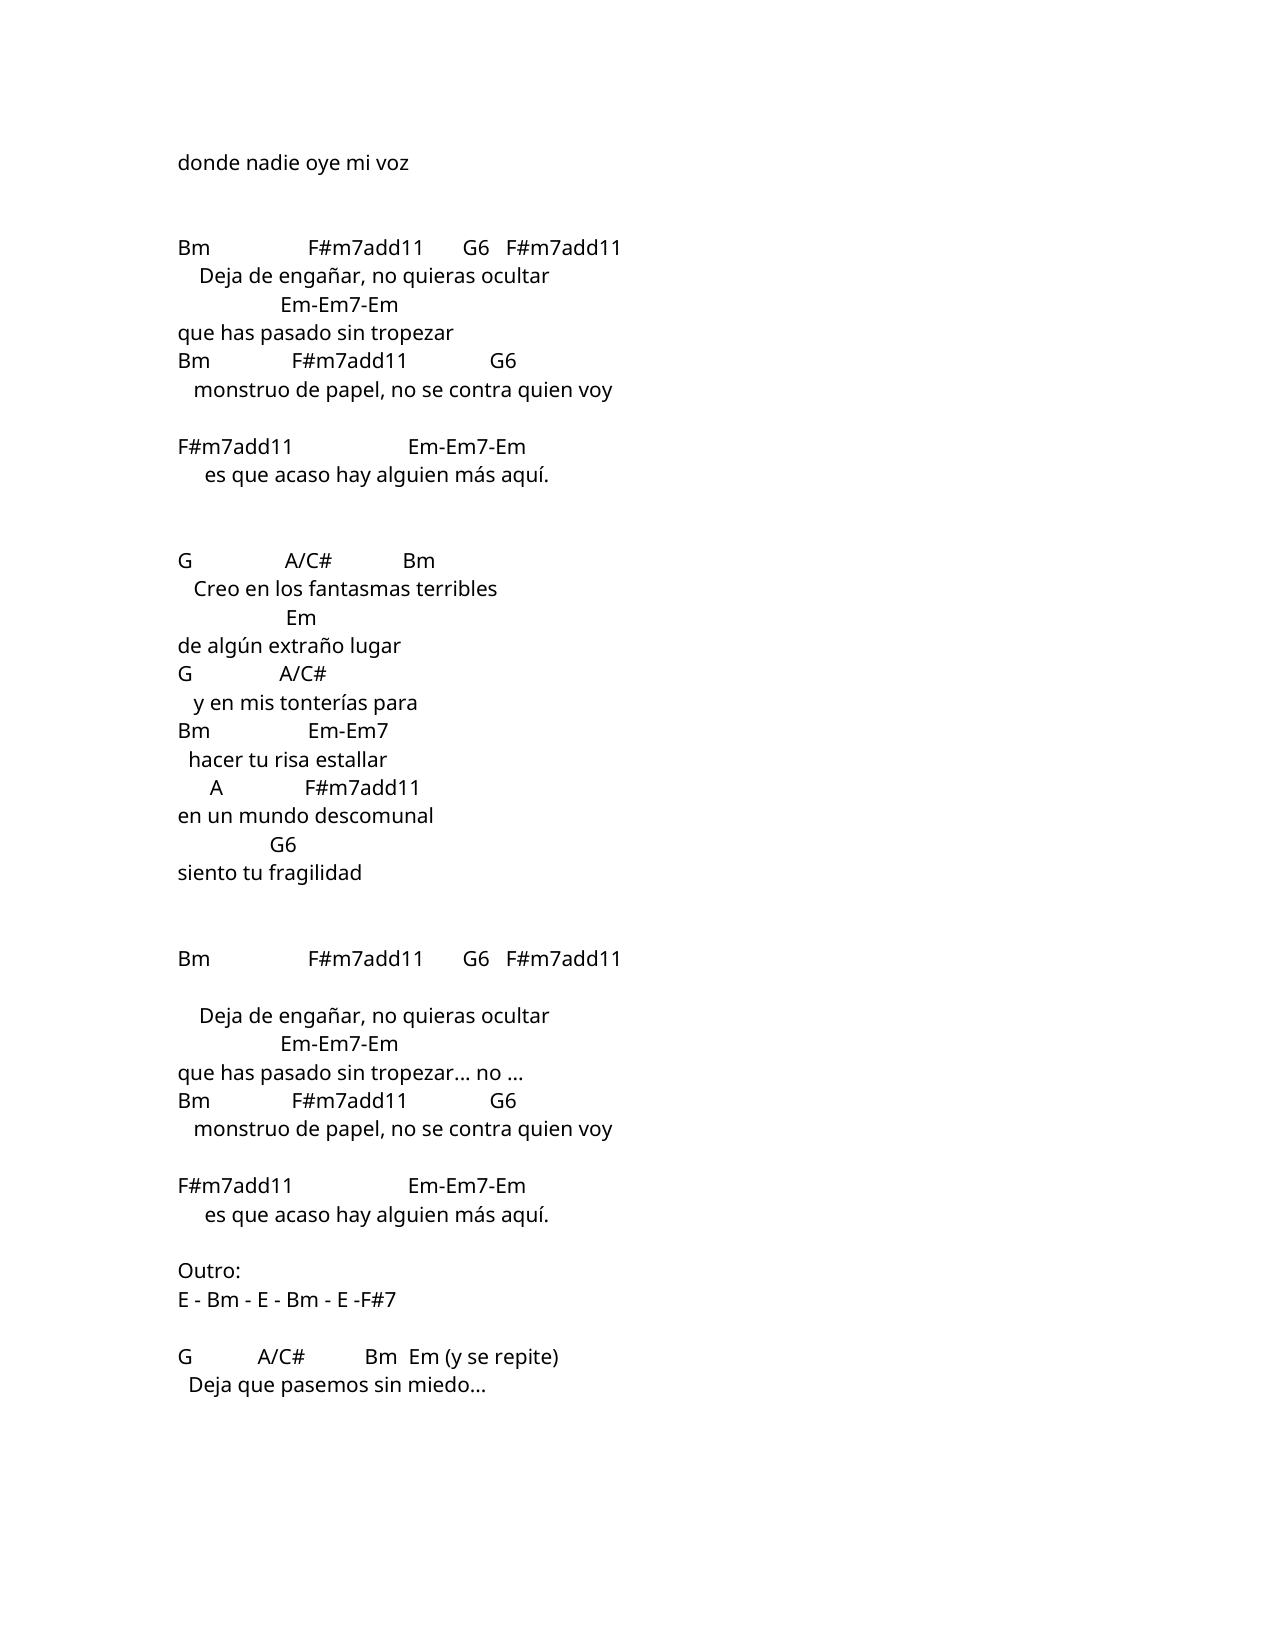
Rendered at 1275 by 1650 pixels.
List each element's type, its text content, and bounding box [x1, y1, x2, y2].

text Bm F#m7add11 G6 [177, 1086, 1098, 1114]
text Deja de engañar, no quieras ocultar [177, 1001, 1098, 1029]
text monstruo de papel, no se contra quien voy [177, 1114, 1098, 1143]
text Bm F#m7add11 G6 [177, 347, 1098, 375]
text G A/C# Bm Em (y se repite) [177, 1342, 1098, 1370]
text Bm F#m7add11 G6 F#m7add11 [177, 944, 1098, 972]
text en un mundo descomunal [177, 802, 1098, 830]
text Bm F#m7add11 G6 F#m7add11 [177, 233, 1098, 261]
text Creo en los fantasmas terribles [177, 574, 1098, 603]
text Deja de engañar, no quieras ocultar [177, 261, 1098, 290]
text que has pasado sin tropezar... no ... [177, 1058, 1098, 1086]
text Em-Em7-Em [177, 1029, 1098, 1058]
text Em [177, 603, 1098, 631]
text E - Bm - E - Bm - E -F#7 [177, 1285, 1098, 1313]
text de algún extraño lugar [177, 631, 1098, 659]
text donde nadie oye mi voz [177, 148, 1098, 176]
text siento tu fragilidad [177, 858, 1098, 887]
text Bm Em-Em7 [177, 716, 1098, 745]
text Deja que pasemos sin miedo... [177, 1370, 1098, 1399]
text G6 [177, 830, 1098, 858]
text A F#m7add11 [177, 773, 1098, 802]
text F#m7add11 Em-Em7-Em [177, 1171, 1098, 1200]
text que has pasado sin tropezar [177, 318, 1098, 347]
text G A/C# Bm [177, 546, 1098, 574]
text y en mis tonterías para [177, 688, 1098, 716]
text hacer tu risa estallar [177, 745, 1098, 773]
text es que acaso hay alguien más aquí. [177, 460, 1098, 489]
text G A/C# [177, 659, 1098, 688]
text Em-Em7-Em [177, 290, 1098, 318]
text F#m7add11 Em-Em7-Em [177, 432, 1098, 460]
text monstruo de papel, no se contra quien voy [177, 375, 1098, 403]
text Outro: [177, 1257, 1098, 1285]
text es que acaso hay alguien más aquí. [177, 1200, 1098, 1228]
